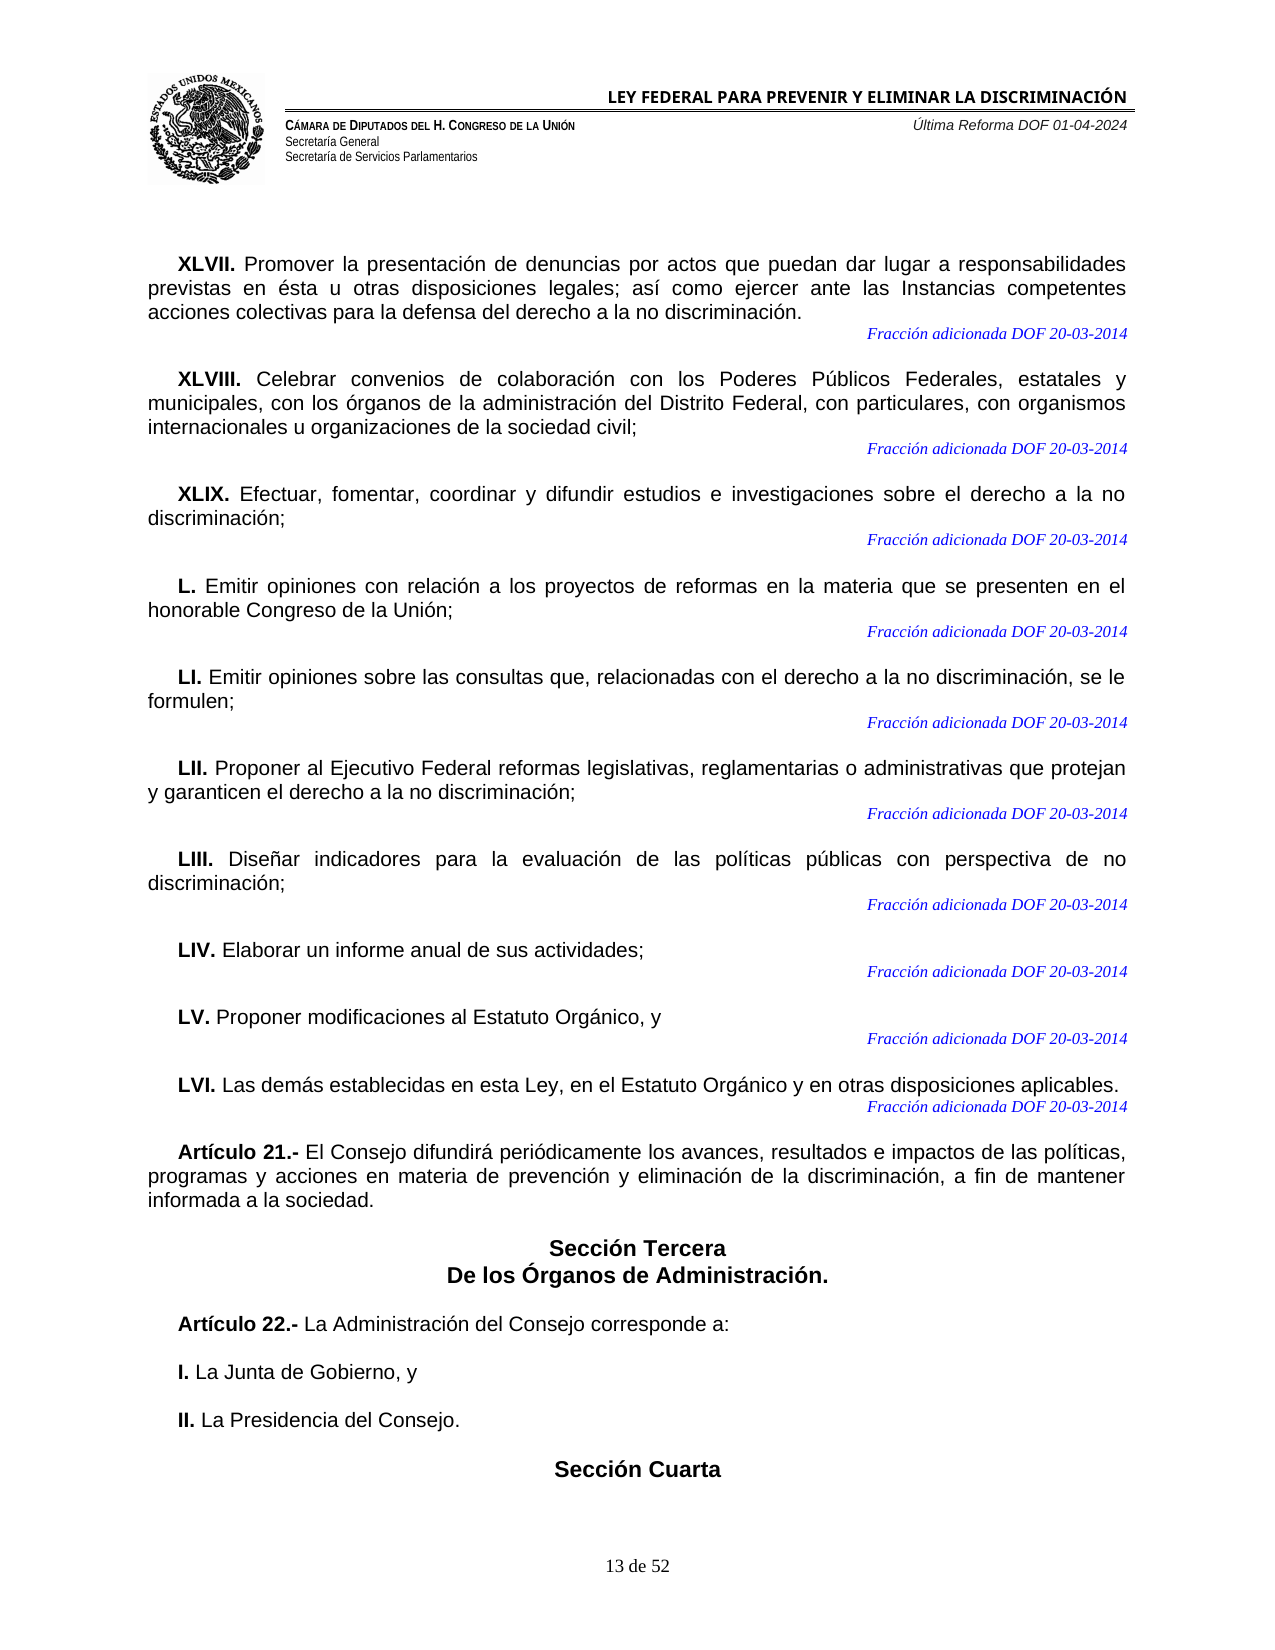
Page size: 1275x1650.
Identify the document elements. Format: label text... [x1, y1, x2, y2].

text Artículo 21.- El Consejo difundirá periódicamente los avances, resultados e impactos de las políticas, programas y acciones en materia de prevención y eliminación de la discriminación, a fin de mantener informada a la sociedad. [148, 1139, 1127, 1211]
text Fracción adicionada DOF 20-03-2014 [148, 621, 1127, 641]
text Fracción adicionada DOF 20-03-2014 [148, 1029, 1127, 1048]
text Fracción adicionada DOF 20-03-2014 [148, 324, 1127, 343]
text Fracción adicionada DOF 20-03-2014 [148, 530, 1127, 549]
text Artículo 22.- La Administración del Consejo corresponde a: [148, 1312, 1127, 1336]
text LIV. Elaborar un informe anual de sus actividades; [148, 938, 1127, 962]
text LVI. Las demás establecidas en esta Ley, en el Estatuto Orgánico y en otras disposiciones aplicables. [148, 1072, 1127, 1096]
text LV. Proponer modificaciones al Estatuto Orgánico, y [148, 1005, 1127, 1029]
text Fracción adicionada DOF 20-03-2014 [148, 439, 1127, 458]
text L. Emitir opiniones con relación a los proyectos de reformas en la materia que se presenten en el honorable Congreso de la Unión; [148, 573, 1127, 621]
text Fracción adicionada DOF 20-03-2014 [148, 895, 1127, 914]
text II. La Presidencia del Consejo. [148, 1408, 1127, 1432]
text Fracción adicionada DOF 20-03-2014 [148, 1096, 1127, 1116]
text LII. Proponer al Ejecutivo Federal reformas legislativas, reglamentarias o administrativas que protejan y garanticen el derecho a la no discriminación; [148, 756, 1127, 804]
text XLVII. Promover la presentación de denuncias por actos que puedan dar lugar a responsabilidades previstas en ésta u otras disposiciones legales; así como ejercer ante las Instancias competentes acciones colectivas para la defensa del derecho a la no discriminación. [148, 252, 1127, 324]
text I. La Junta de Gobierno, y [148, 1360, 1127, 1384]
text Sección Cuarta [148, 1456, 1127, 1482]
text XLIX. Efectuar, fomentar, coordinar y difundir estudios e investigaciones sobre el derecho a la no discriminación; [148, 482, 1127, 530]
text De los Órganos de Administración. [148, 1262, 1127, 1288]
text LIII. Diseñar indicadores para la evaluación de las políticas públicas con perspectiva de no discriminación; [148, 847, 1127, 895]
text Fracción adicionada DOF 20-03-2014 [148, 712, 1127, 732]
text Fracción adicionada DOF 20-03-2014 [148, 962, 1127, 981]
text LI. Emitir opiniones sobre las consultas que, relacionadas con el derecho a la no discriminación, se le formulen; [148, 664, 1127, 712]
text XLVIII. Celebrar convenios de colaboración con los Poderes Públicos Federales, estatales y municipales, con los órganos de la administración del Distrito Federal, con particulares, con organismos internacionales u organizaciones de la sociedad civil; [148, 367, 1127, 439]
text Fracción adicionada DOF 20-03-2014 [148, 804, 1127, 823]
text Sección Tercera [148, 1235, 1127, 1262]
